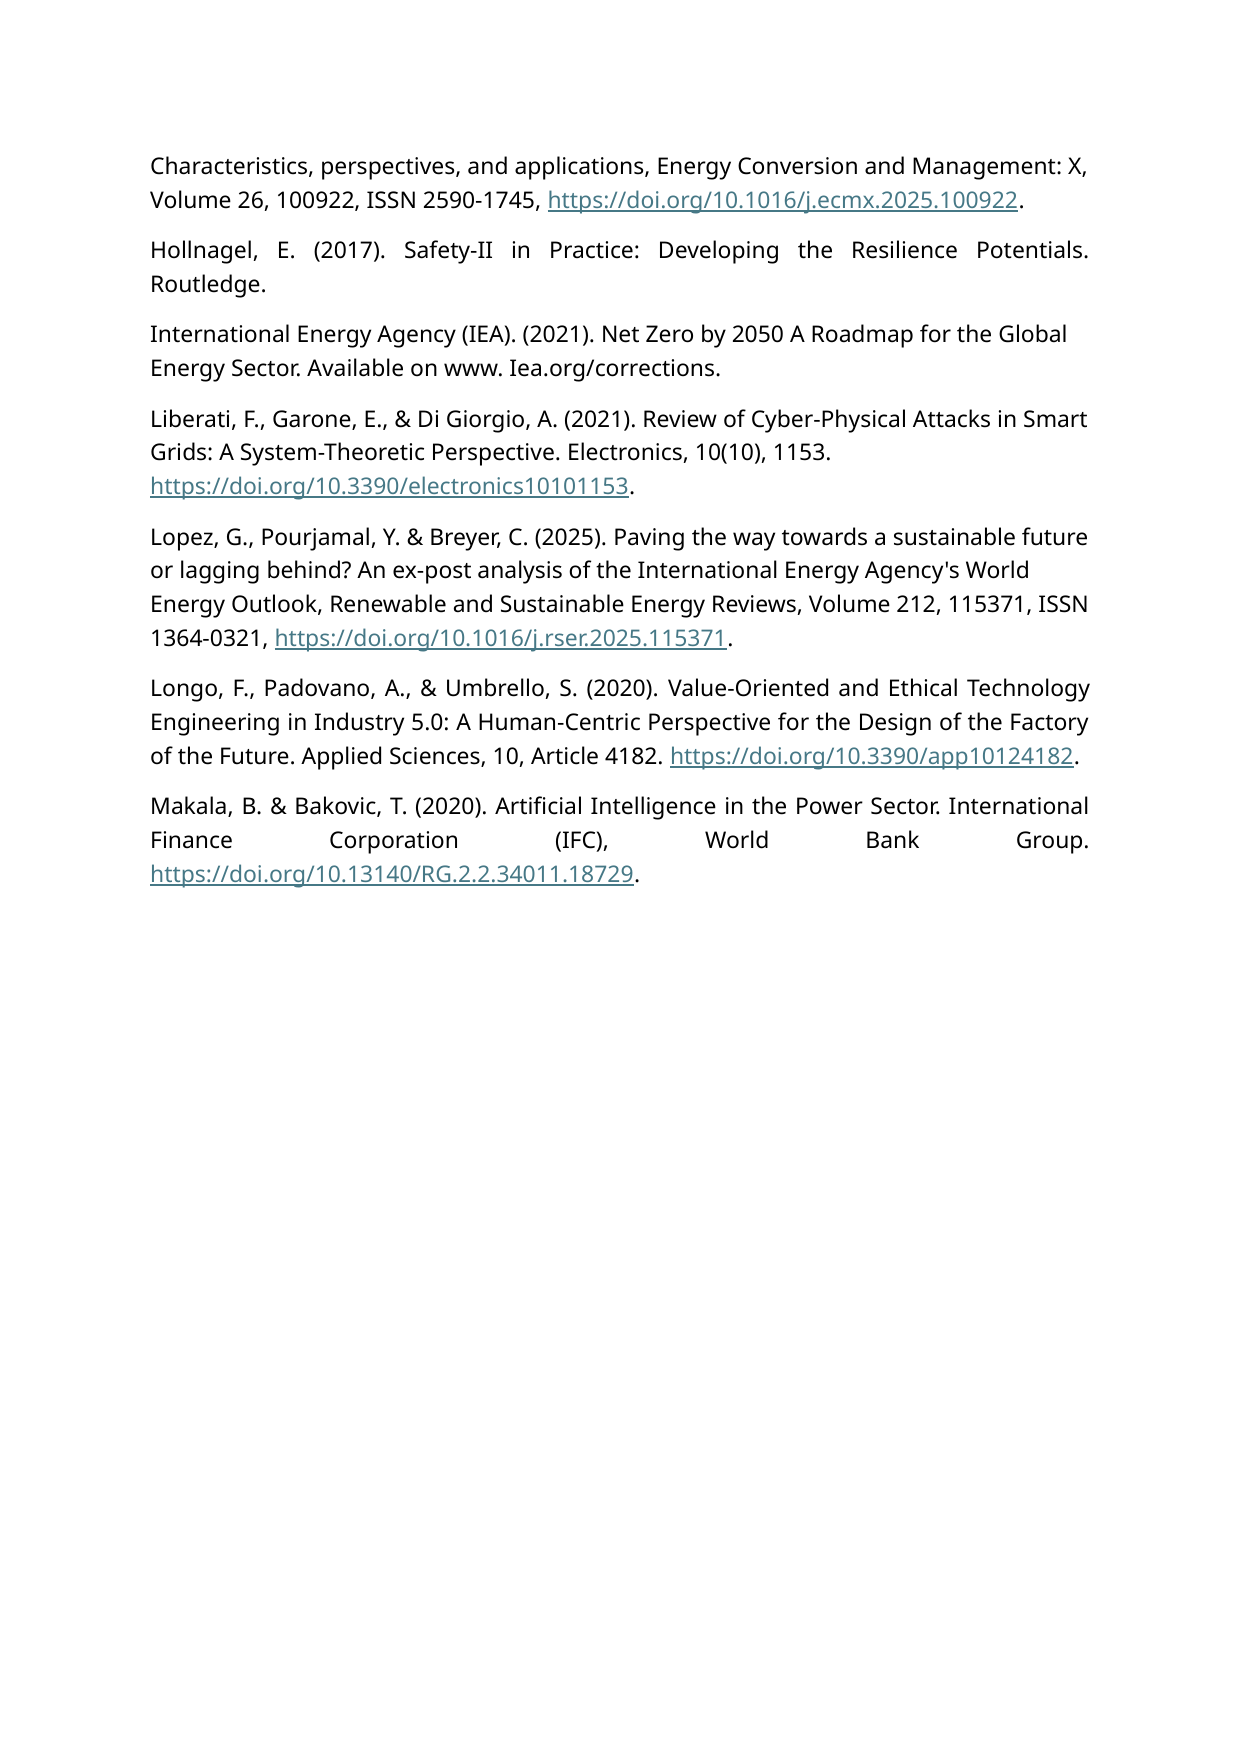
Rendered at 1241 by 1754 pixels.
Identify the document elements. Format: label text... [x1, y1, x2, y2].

text Lopez, G., Pourjamal, Y. & Breyer, C. (2025). Paving the way towards a sustainable future or lagging behind? An ex-post analysis of the International Energy Agency's World Energy Outlook, Renewable and Sustainable Energy Reviews, Volume 212, 115371, ISSN 1364-0321, https://doi.org/10.1016/j.rser.2025.115371. [150, 520, 1090, 653]
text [150, 150, 1090, 215]
text Longo, F., Padovano, A., & Umbrello, S. (2020). Value-Oriented and Ethical Technology Engineering in Industry 5.0: A Human-Centric Perspective for the Design of the Factory of the Future. Applied Sciences, 10, Article 4182. https://doi.org/10.3390/app10124182. [150, 672, 1090, 771]
text International Energy Agency (IEA). (2021). Net Zero by 2050 A Roadmap for the Global Energy Sector. Available on www. Iea.org/corrections. [150, 318, 1090, 383]
text Makala, B. & Bakovic, T. (2020). Artificial Intelligence in the Power Sector. International Finance Corporation (IFC), World Bank Group. https://doi.org/10.13140/RG.2.2.34011.18729. [150, 790, 1090, 889]
text Hollnagel, E. (2017). Safety-II in Practice: Developing the Resilience Potentials. Routledge. [150, 234, 1090, 299]
text Liberati, F., Garone, E., & Di Giorgio, A. (2021). Review of Cyber-Physical Attacks in Smart Grids: A System-Theoretic Perspective. Electronics, 10(10), 1153. https://doi.org/10.3390/electronics10101153. [150, 402, 1090, 501]
